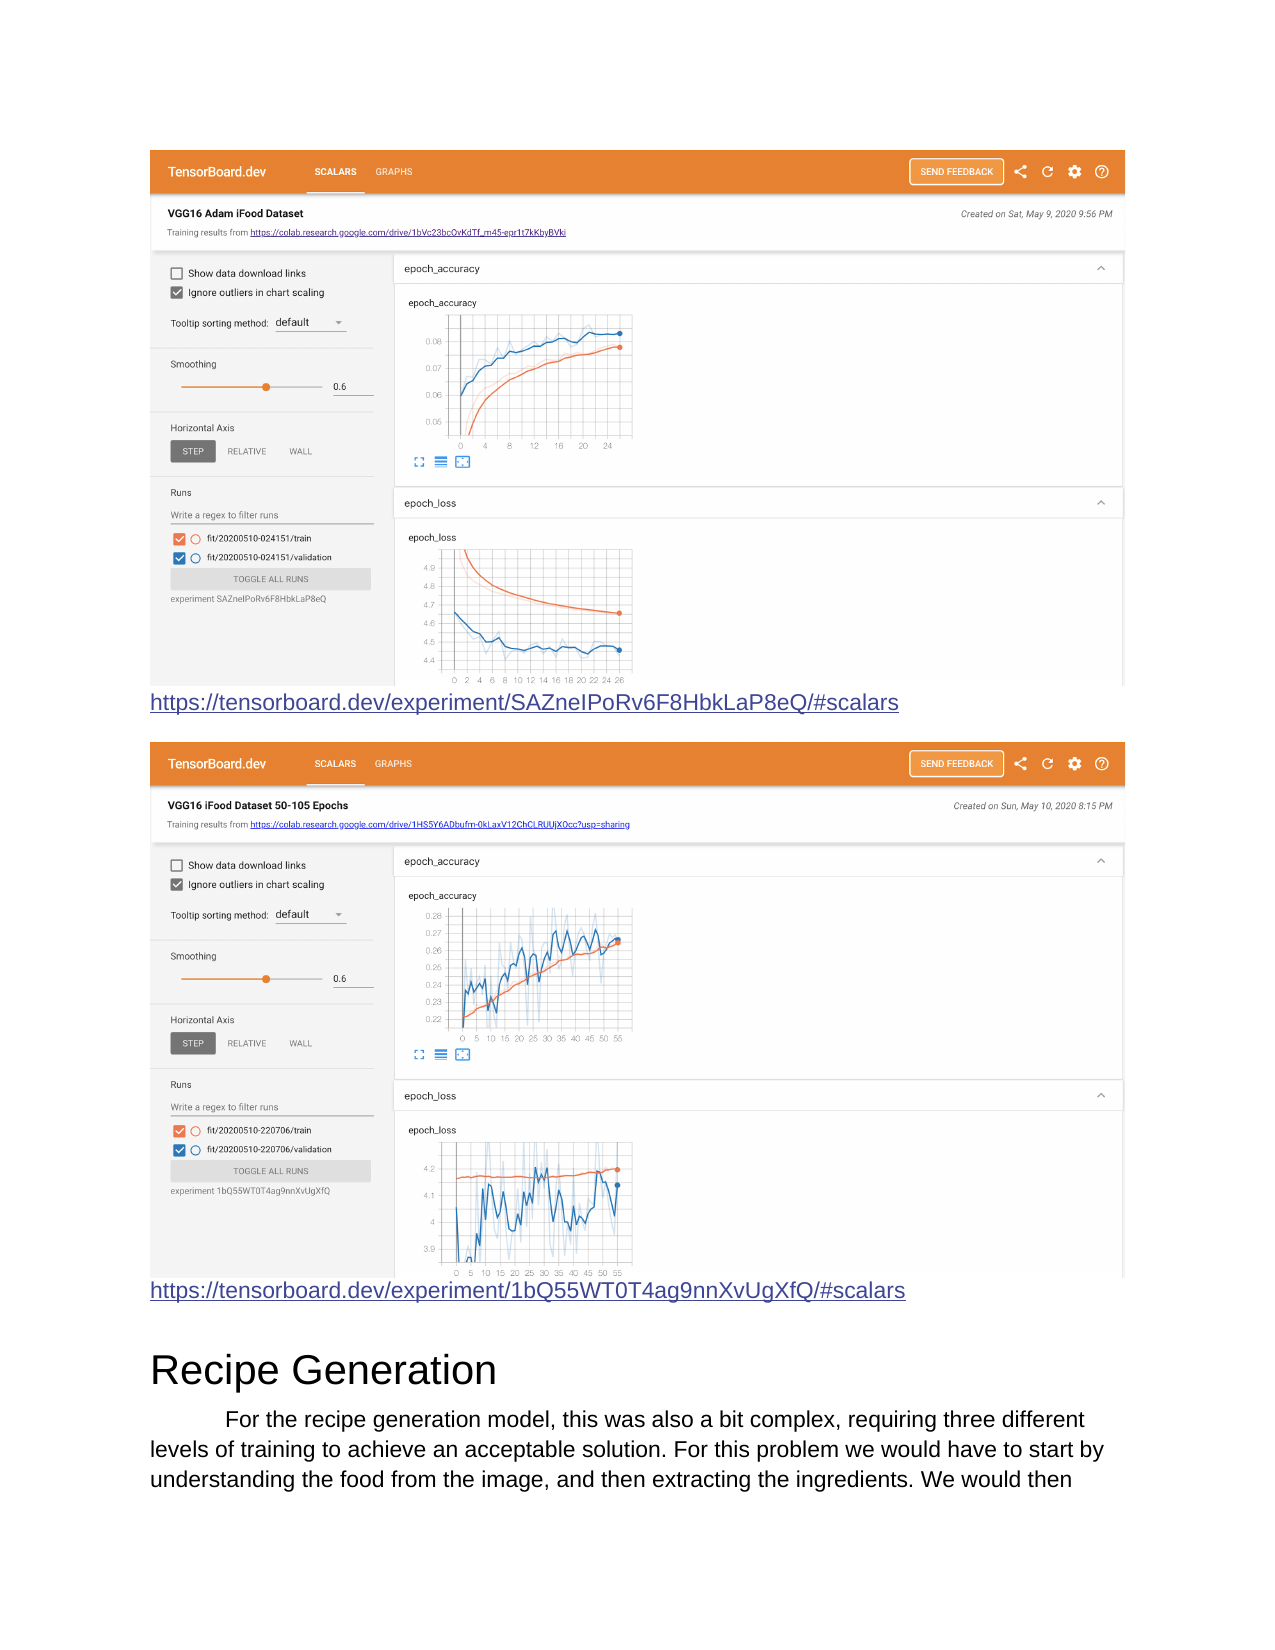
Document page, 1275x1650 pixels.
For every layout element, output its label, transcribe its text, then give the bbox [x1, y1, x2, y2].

picture [150, 150, 1125, 686]
text https://tensorboard.dev/experiment/SAZneIPoRv6F8HbkLaP8eQ/#scalars [150, 689, 1125, 716]
picture [150, 742, 1125, 1278]
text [150, 1406, 1125, 1493]
subtitle Recipe Generation [150, 1345, 1125, 1393]
text https://tensorboard.dev/experiment/1bQ55WT0T4ag9nnXvUgXfQ/#scalars [150, 1278, 1125, 1304]
